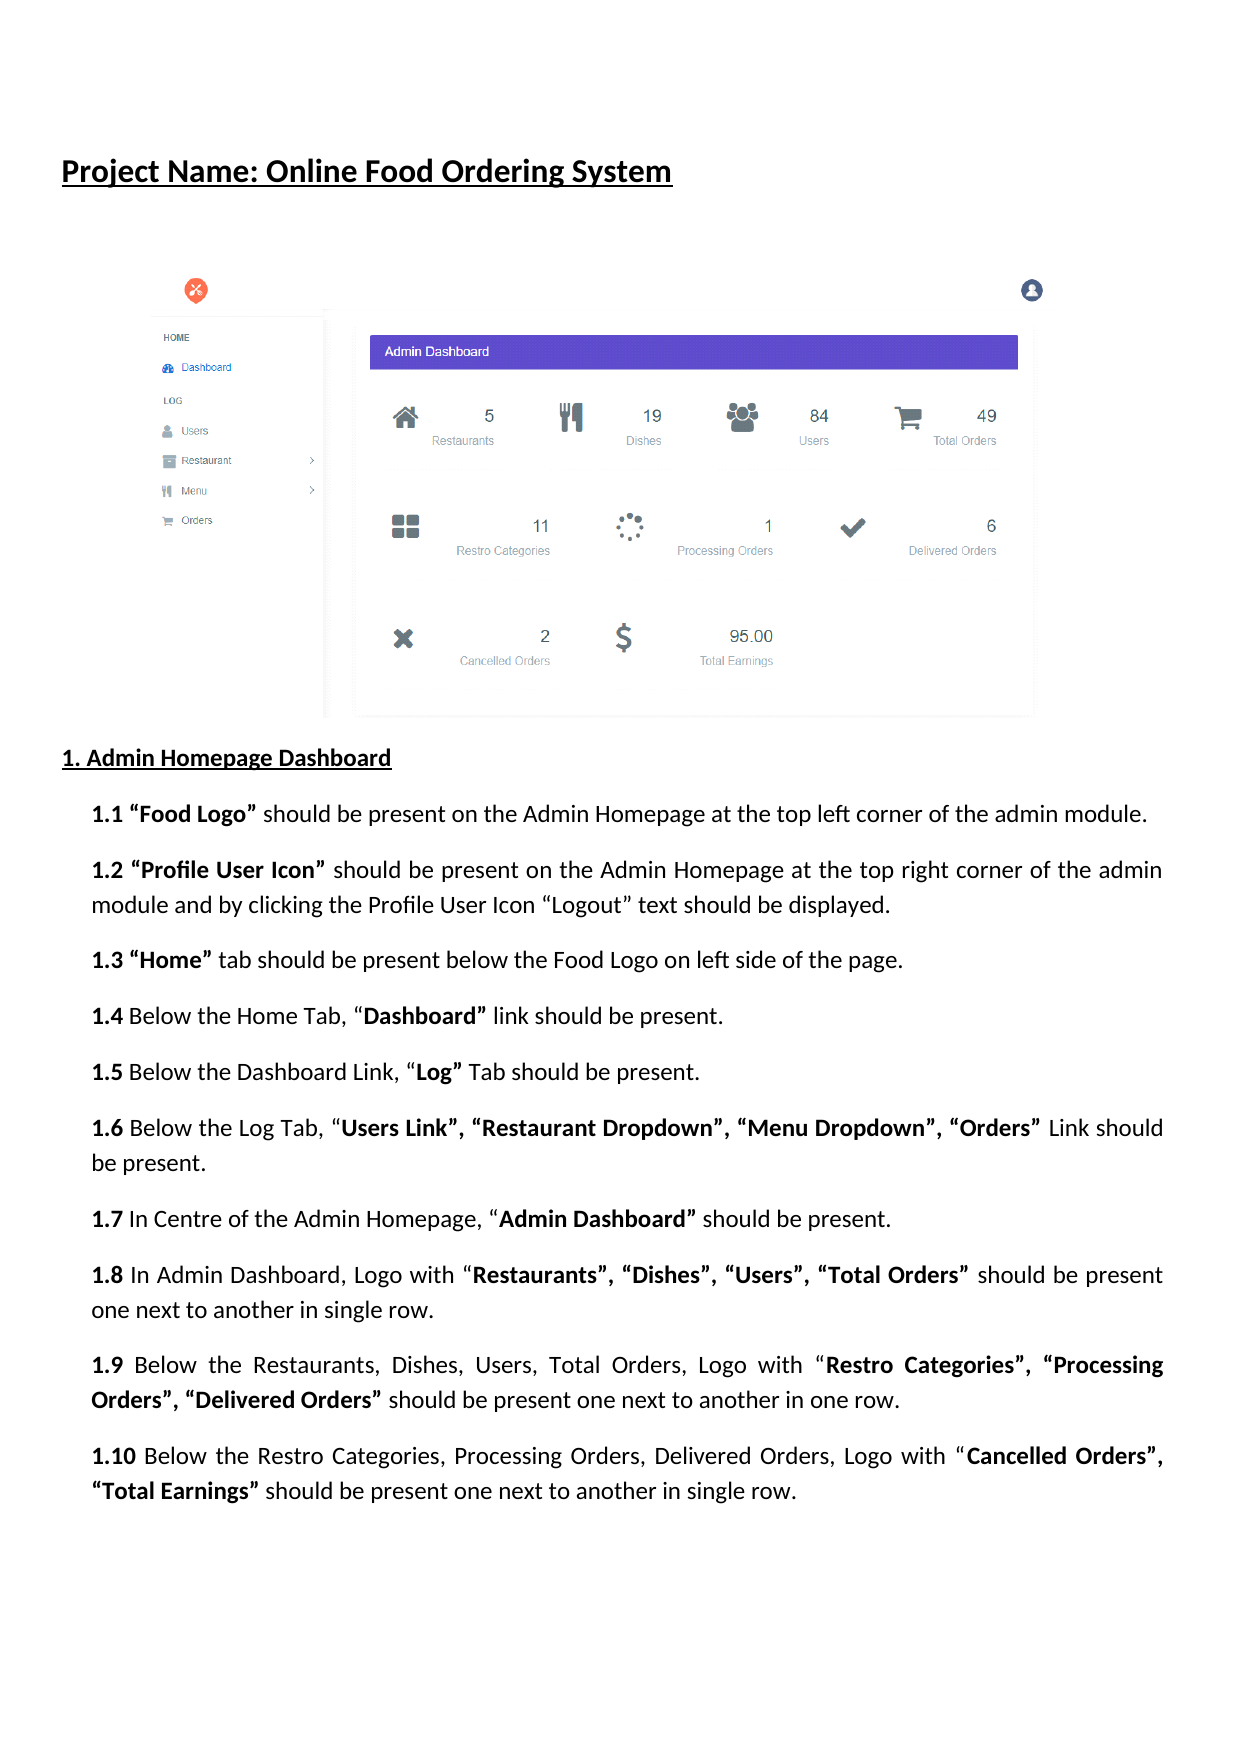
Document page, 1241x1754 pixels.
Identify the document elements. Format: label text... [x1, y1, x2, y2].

text 1.9 Below the Restaurants, Dishes, Users, Total Orders, Logo with “Restro Categories”, “Processing Orders”, “Delivered Orders” should be present one next to another in one row. [91, 1350, 1164, 1415]
text Project Name: Online Food Ordering System [61, 150, 1164, 191]
text 1.3 “Home” tab should be present below the Food Logo on left side of the page. [91, 945, 1164, 975]
text 1.2 “Profile User Icon” should be present on the Admin Homepage at the top right corner of the admin module and by clicking the Profile User Icon “Logout” text should be displayed. [91, 854, 1164, 919]
text 1.7 In Centre of the Admin Homepage, “Admin Dashboard” should be present. [91, 1203, 1164, 1233]
text 1.6 Below the Log Tab, “Users Link”, “Restaurant Dropdown”, “Menu Dropdown”, “Orders” Link should be present. [91, 1112, 1164, 1178]
text 1.4 Below the Home Tab, “Dashboard” link should be present. [91, 1001, 1164, 1031]
picture [150, 273, 1060, 718]
text 1.10 Below the Restro Categories, Processing Orders, Delivered Orders, Logo with “Cancelled Orders”, “Total Earnings” should be present one next to another in single row. [91, 1441, 1164, 1506]
text 1. Admin Homepage Dashboard [61, 742, 1164, 773]
text 1.8 In Admin Dashboard, Logo with “Restaurants”, “Dishes”, “Users”, “Total Orders” should be present one next to another in single row. [91, 1259, 1164, 1324]
text 1.1 “Food Logo” should be present on the Admin Homepage at the top left corner of the admin module. [91, 798, 1164, 828]
text 1.5 Below the Dashboard Link, “Log” Tab should be present. [91, 1056, 1164, 1087]
